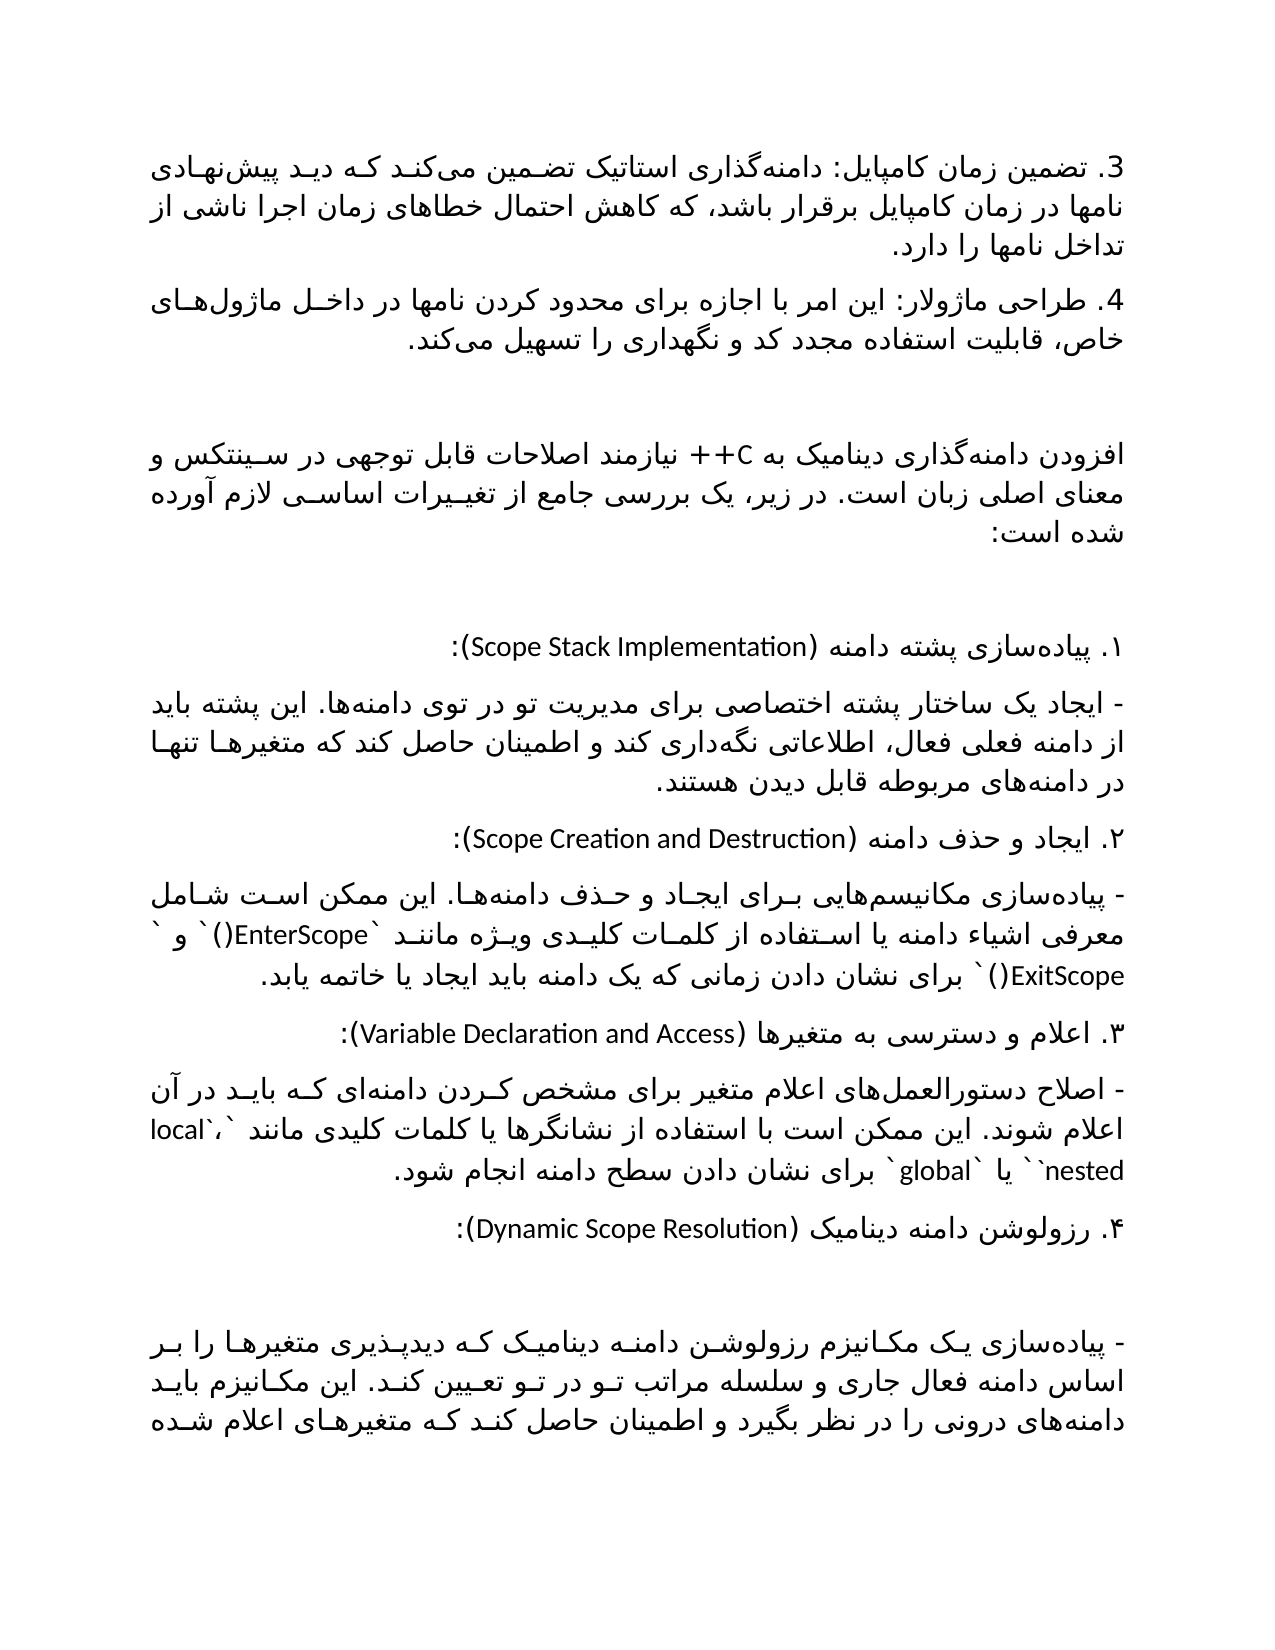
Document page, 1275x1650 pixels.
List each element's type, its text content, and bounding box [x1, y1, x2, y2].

text 3. تضمین زمان کامپایل: دامنه‌گذاری استاتیک تضمین می‌کند که دید پیش‌نهادی نامها در زمان کامپایل برقرار باشد، که کاهش احتمال خطاهای زمان اجرا ناشی از تداخل نامها را دارد. [150, 150, 1125, 262]
text افزودن دامنه‌گذاری دینامیک به C++ نیازمند اصلاحات قابل توجهی در سینتکس و معنای اصلی زبان است. در زیر، یک بررسی جامع از تغییرات اساسی لازم آورده شده است: [150, 436, 1125, 549]
text ۳. اعلام و دسترسی به متغیرها (Variable Declaration and Access): [150, 1015, 1125, 1050]
text - پیاده‌سازی مکانیسم‌هایی برای ایجاد و حذف دامنه‌ها. این ممکن است شامل معرفی اشیاء دامنه یا استفاده از کلمات کلیدی ویژه مانند `EnterScope()` و `ExitScope()` برای نشان دادن زمانی که یک دامنه باید ایجاد یا خاتمه یابد. [150, 877, 1125, 993]
text - اصلاح دستورالعمل‌های اعلام متغیر برای مشخص کردن دامنه‌ای که باید در آن اعلام شوند. این ممکن است با استفاده از نشانگرها یا کلمات کلیدی مانند `local`، `nested` یا `global` برای نشان دادن سطح دامنه انجام شود. [150, 1072, 1125, 1188]
text 4. طراحی ماژولار: این امر با اجازه برای محدود کردن نامها در داخل ماژول‌های خاص، قابلیت استفاده مجدد کد و نگهداری را تسهیل می‌کند. [150, 283, 1125, 356]
text ۱. پیاده‌سازی پشته دامنه (Scope Stack Implementation): [150, 628, 1125, 664]
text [150, 1325, 1125, 1437]
text ۲. ایجاد و حذف دامنه (Scope Creation and Destruction): [150, 820, 1125, 855]
text - ایجاد یک ساختار پشته اختصاصی برای مدیریت تو در توی دامنه‌ها. این پشته باید از دامنه فعلی فعال، اطلاعاتی نگه‌داری کند و اطمینان حاصل کند که متغیرها تنها در دامنه‌های مربوطه قابل دیدن هستند. [150, 686, 1125, 798]
text ۴. رزولوشن دامنه دینامیک (Dynamic Scope Resolution): [150, 1210, 1125, 1246]
